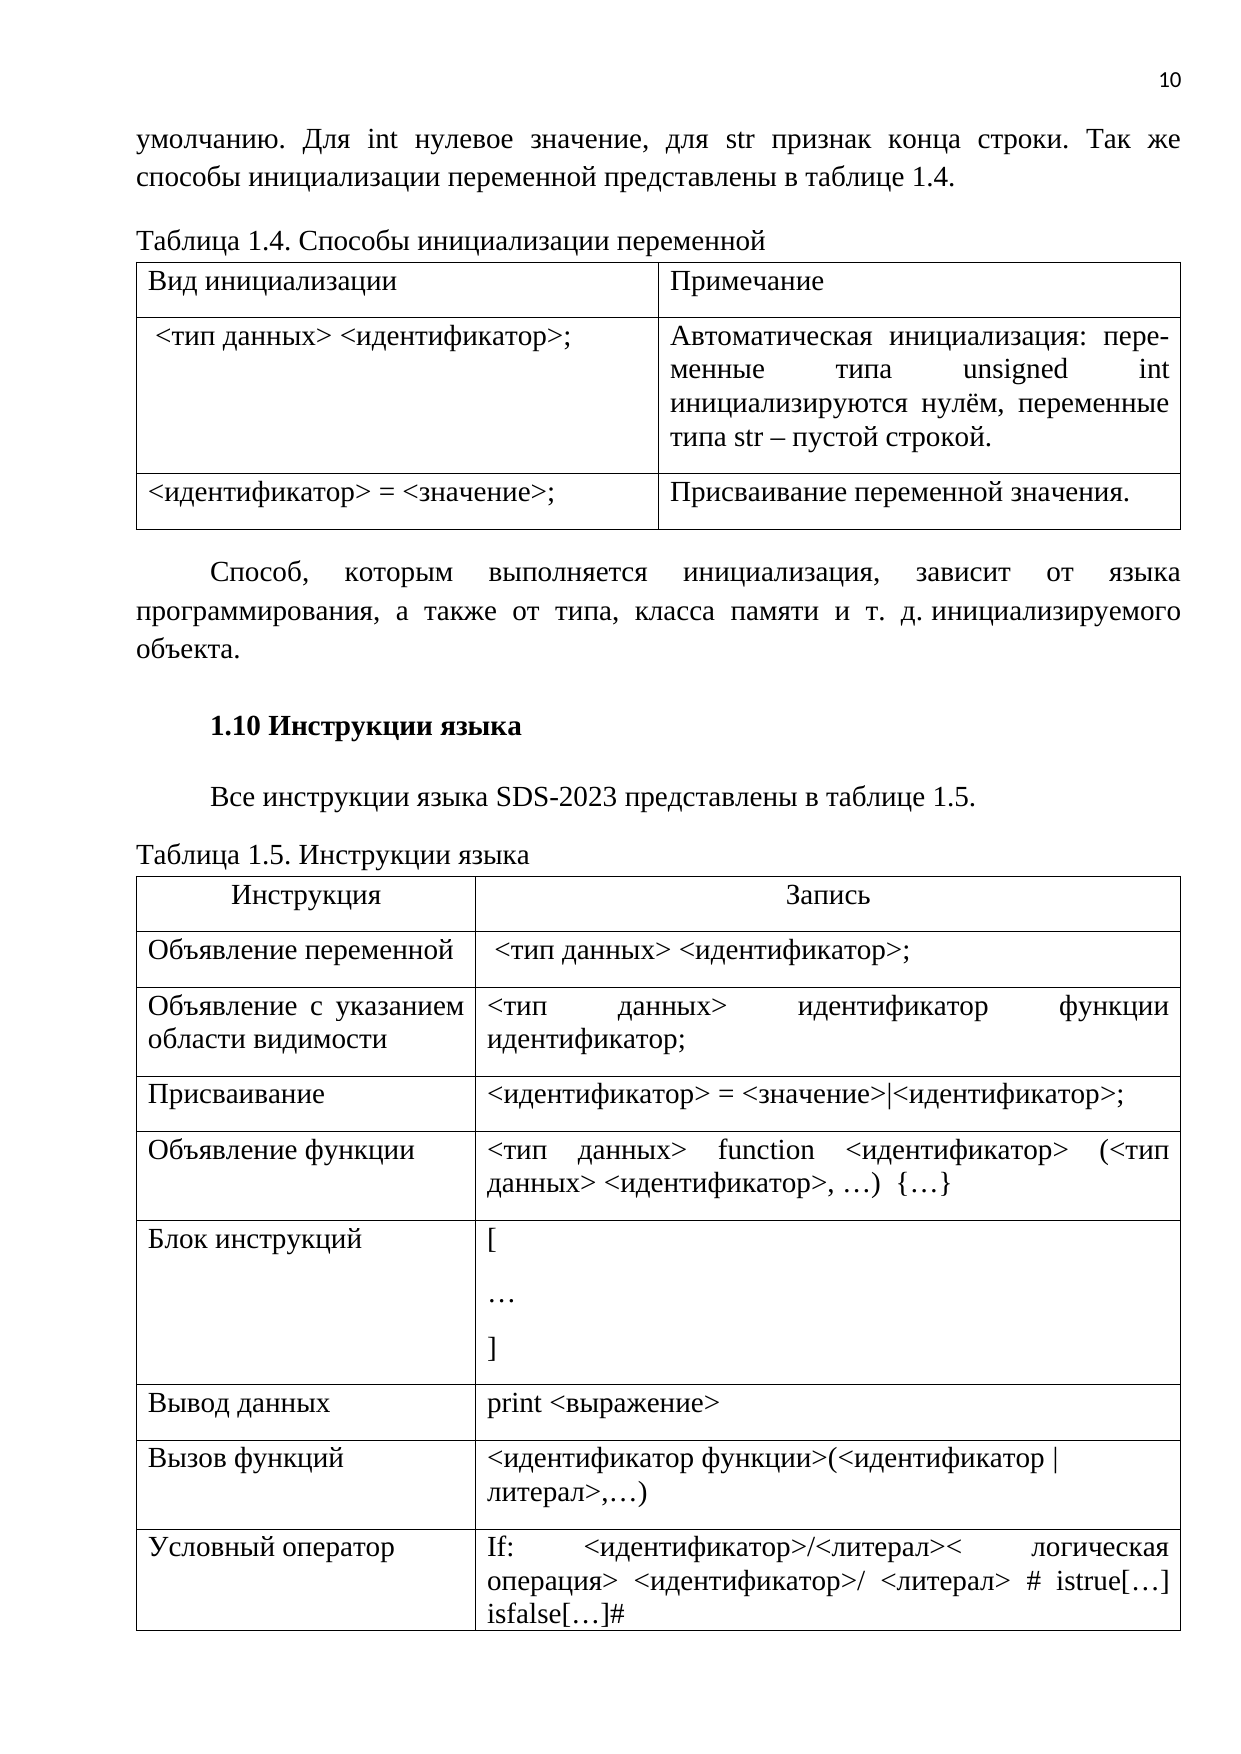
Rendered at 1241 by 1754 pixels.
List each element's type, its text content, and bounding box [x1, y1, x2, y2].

table_header Запись [476, 877, 1180, 931]
table_cell Присваивание [137, 1077, 475, 1131]
table_cell <идентификатор функции>(<идентификатор | литерал>,…) [476, 1441, 1180, 1528]
table_cell Условный оператор [137, 1530, 475, 1630]
table_cell Блок инструкций [137, 1221, 475, 1384]
table_cell Присваивание переменной значения. [659, 474, 1180, 528]
table_cell Вызов функций [137, 1441, 475, 1528]
table_cell <идентификатор> = <значение>|<идентификатор>; [476, 1077, 1180, 1131]
table_cell Вывод данных [137, 1385, 475, 1439]
list Способ, которым выполняется инициализация, зависит от языка программирования, а также от типа, класса памяти и т. д. инициализируемого объекта. [136, 554, 1181, 665]
table_header Вид инициализации [137, 263, 658, 317]
table_cell <идентификатор> = <значение>; [137, 474, 658, 528]
text Таблица 1.4. Способы инициализации переменной [136, 223, 1181, 257]
subtitle 1.10 Инструкции языка [210, 708, 1181, 741]
table_cell <тип данных> идентификатор функции идентификатор; [476, 988, 1180, 1076]
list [136, 121, 1181, 193]
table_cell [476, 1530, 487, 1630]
table_cell <тип данных> <идентификатор>; [137, 318, 658, 473]
table_header Инструкция [137, 877, 475, 931]
table_cell print <выражение> [476, 1385, 1180, 1439]
table_cell Объявление переменной [137, 932, 475, 987]
table_header Примечание [659, 263, 1180, 317]
table_cell <тип данных> <идентификатор>; [476, 932, 1180, 987]
text Все инструкции языка SDS-2023 представлены в таблице 1.5. [136, 779, 1181, 812]
table_cell [ … ] [476, 1221, 1180, 1384]
table_cell If: <идентификатор>/<литерал>< логическая операция> <идентификатор>/ <литерал> # istrue[…] isfalse[…]# [624, 1530, 1180, 1630]
table_cell Объявление функции [137, 1132, 475, 1220]
text Таблица 1.5. Инструкции языка [136, 837, 1181, 871]
table_cell Объявление с указанием области видимости [137, 988, 475, 1076]
table_cell <тип данных> function <идентификатор> (<тип данных> <идентификатор>, …) {…} [476, 1132, 1180, 1220]
table_cell Автоматическая инициализация: пере-менные типа unsigned int инициализируются нулём, переменные типа str – пустой строкой. [659, 318, 1180, 473]
